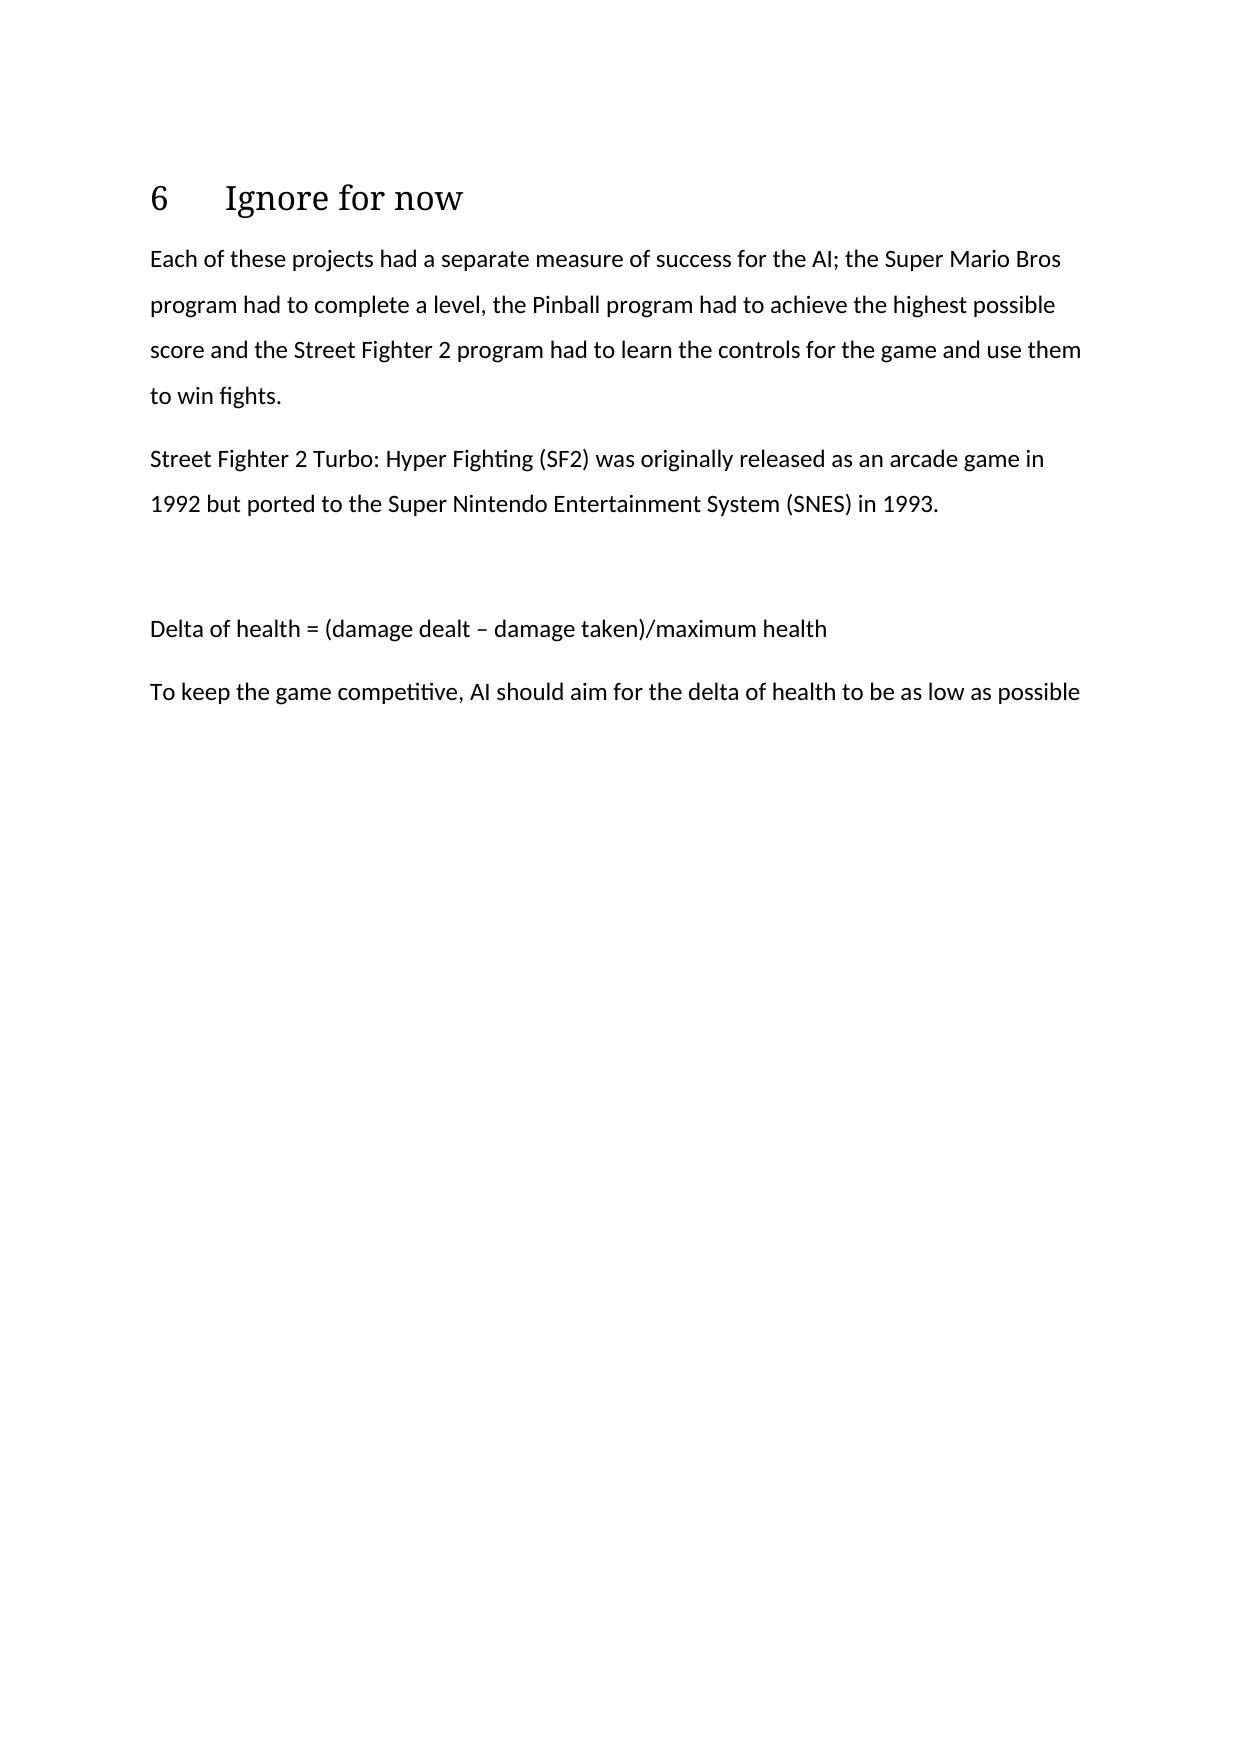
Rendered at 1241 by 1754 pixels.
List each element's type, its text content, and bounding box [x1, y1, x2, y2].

text Delta of health = (damage dealt – damage taken)/maximum health [150, 613, 1090, 644]
text Each of these projects had a separate measure of success for the AI; the Super Mario Bros program had to complete a level, the Pinball program had to achieve the highest possible score and the Street Fighter 2 program had to learn the controls for the game and use them to win fights. [150, 243, 1090, 411]
text Street Fighter 2 Turbo: Hyper Fighting (SF2) was originally released as an arcade game in 1992 but ported to the Super Nintendo Entertainment System (SNES) in 1993. [150, 443, 1090, 519]
text To keep the game competitive, AI should aim for the delta of health to be as low as possible [150, 676, 1090, 706]
subtitle Ignore for now [150, 175, 1090, 220]
